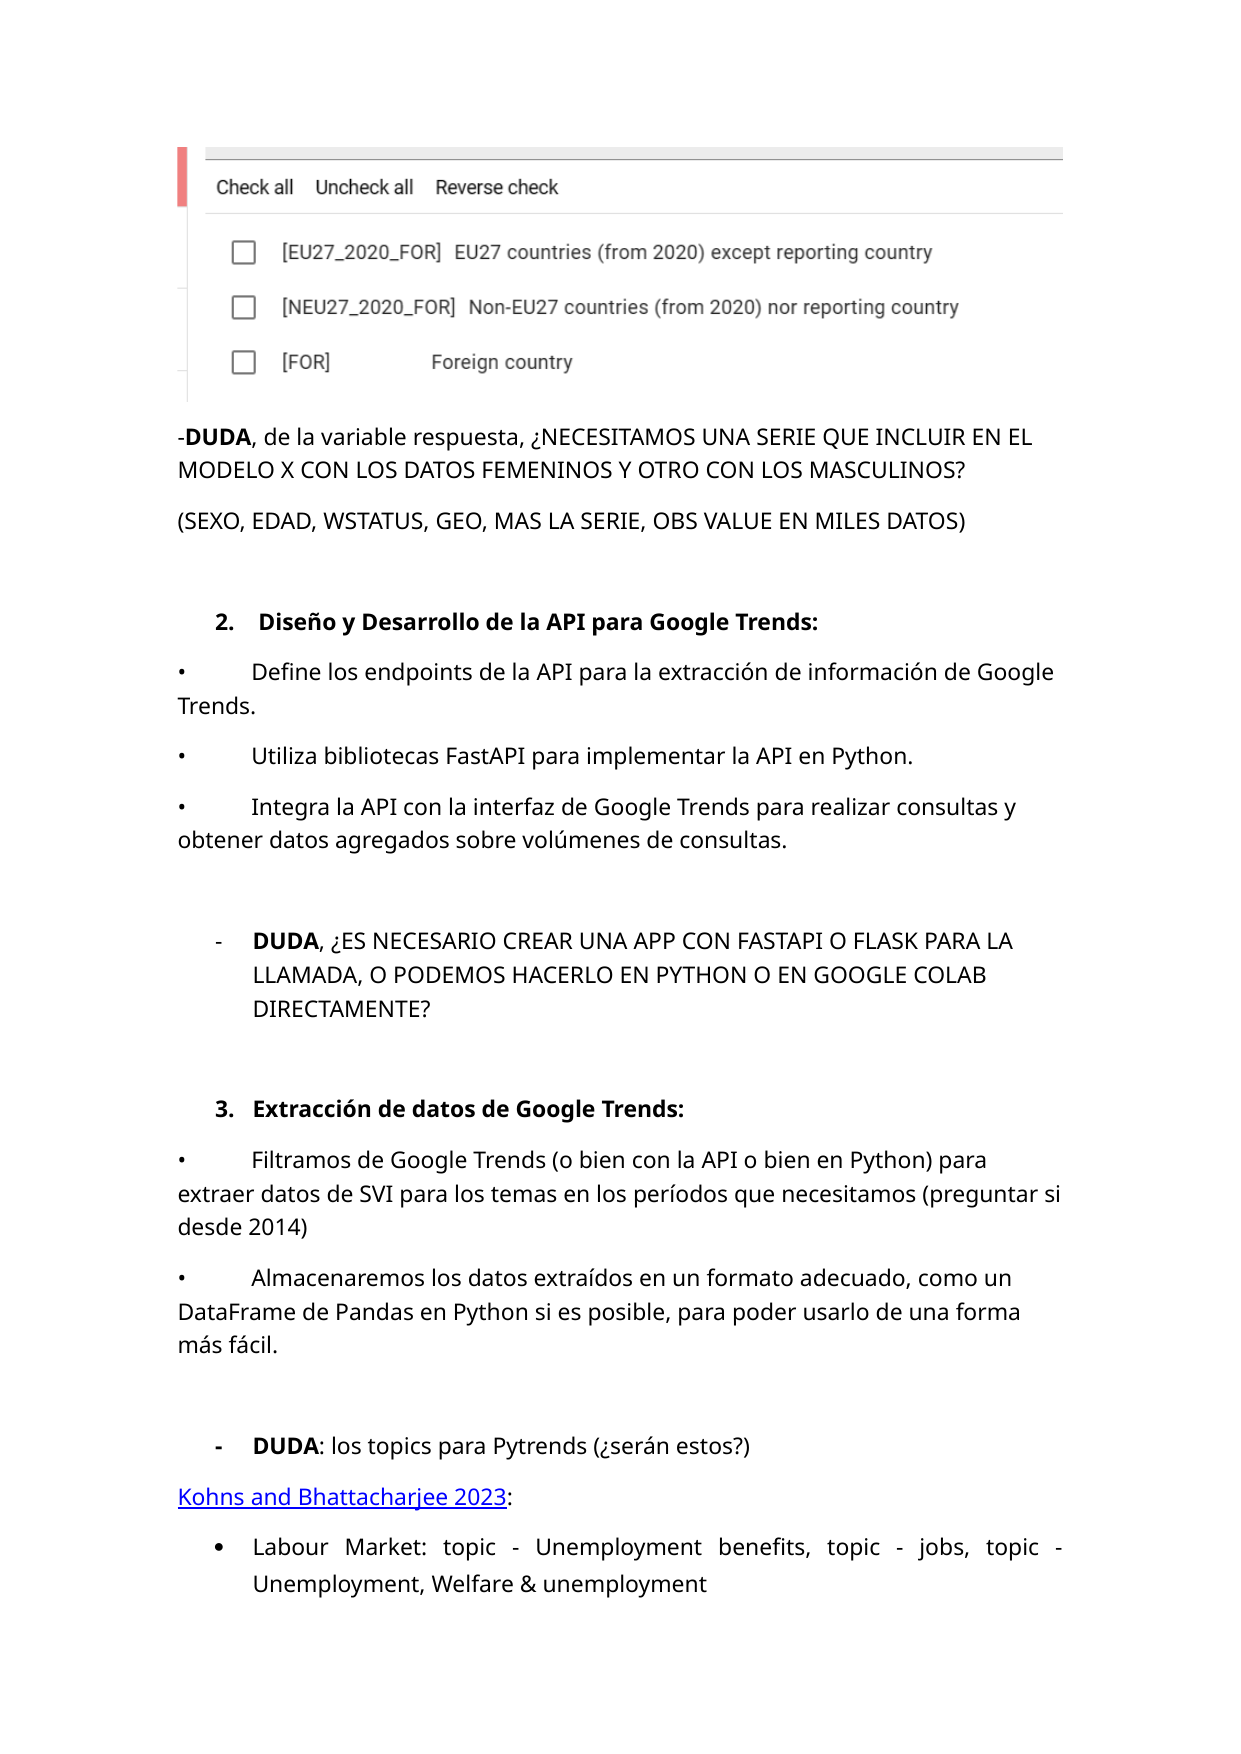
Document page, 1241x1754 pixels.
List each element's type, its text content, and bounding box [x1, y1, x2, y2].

list DUDA: los topics para Pytrends (¿serán estos?) [215, 1430, 1063, 1461]
list Extracción de datos de Google Trends: [215, 1093, 1063, 1125]
picture [177, 147, 1063, 402]
list Diseño y Desarrollo de la API para Google Trends: [215, 606, 1063, 637]
list DUDA, ¿ES NECESARIO CREAR UNA APP CON FASTAPI O FLASK PARA LA LLAMADA, O PODEMOS HACERLO EN PYTHON O EN GOOGLE COLAB DIRECTAMENTE? [215, 925, 1063, 1024]
text Kohns and Bhattacharjee 2023: [177, 1481, 1063, 1512]
list Labour Market: topic - Unemployment benefits, topic - jobs, topic - Unemployment, Welfare & unemployment [215, 1531, 1063, 1600]
text -DUDA, de la variable respuesta, ¿NECESITAMOS UNA SERIE QUE INCLUIR EN EL MODELO X CON LOS DATOS FEMENINOS Y OTRO CON LOS MASCULINOS? [177, 421, 1063, 486]
text • Integra la API con la interfaz de Google Trends para realizar consultas y obtener datos agregados sobre volúmenes de consultas. [177, 791, 1063, 856]
text (SEXO, EDAD, WSTATUS, GEO, MAS LA SERIE, OBS VALUE EN MILES DATOS) [177, 505, 1063, 536]
text • Utiliza bibliotecas FastAPI para implementar la API en Python. [177, 740, 1063, 771]
text • Define los endpoints de la API para la extracción de información de Google Trends. [177, 656, 1063, 721]
